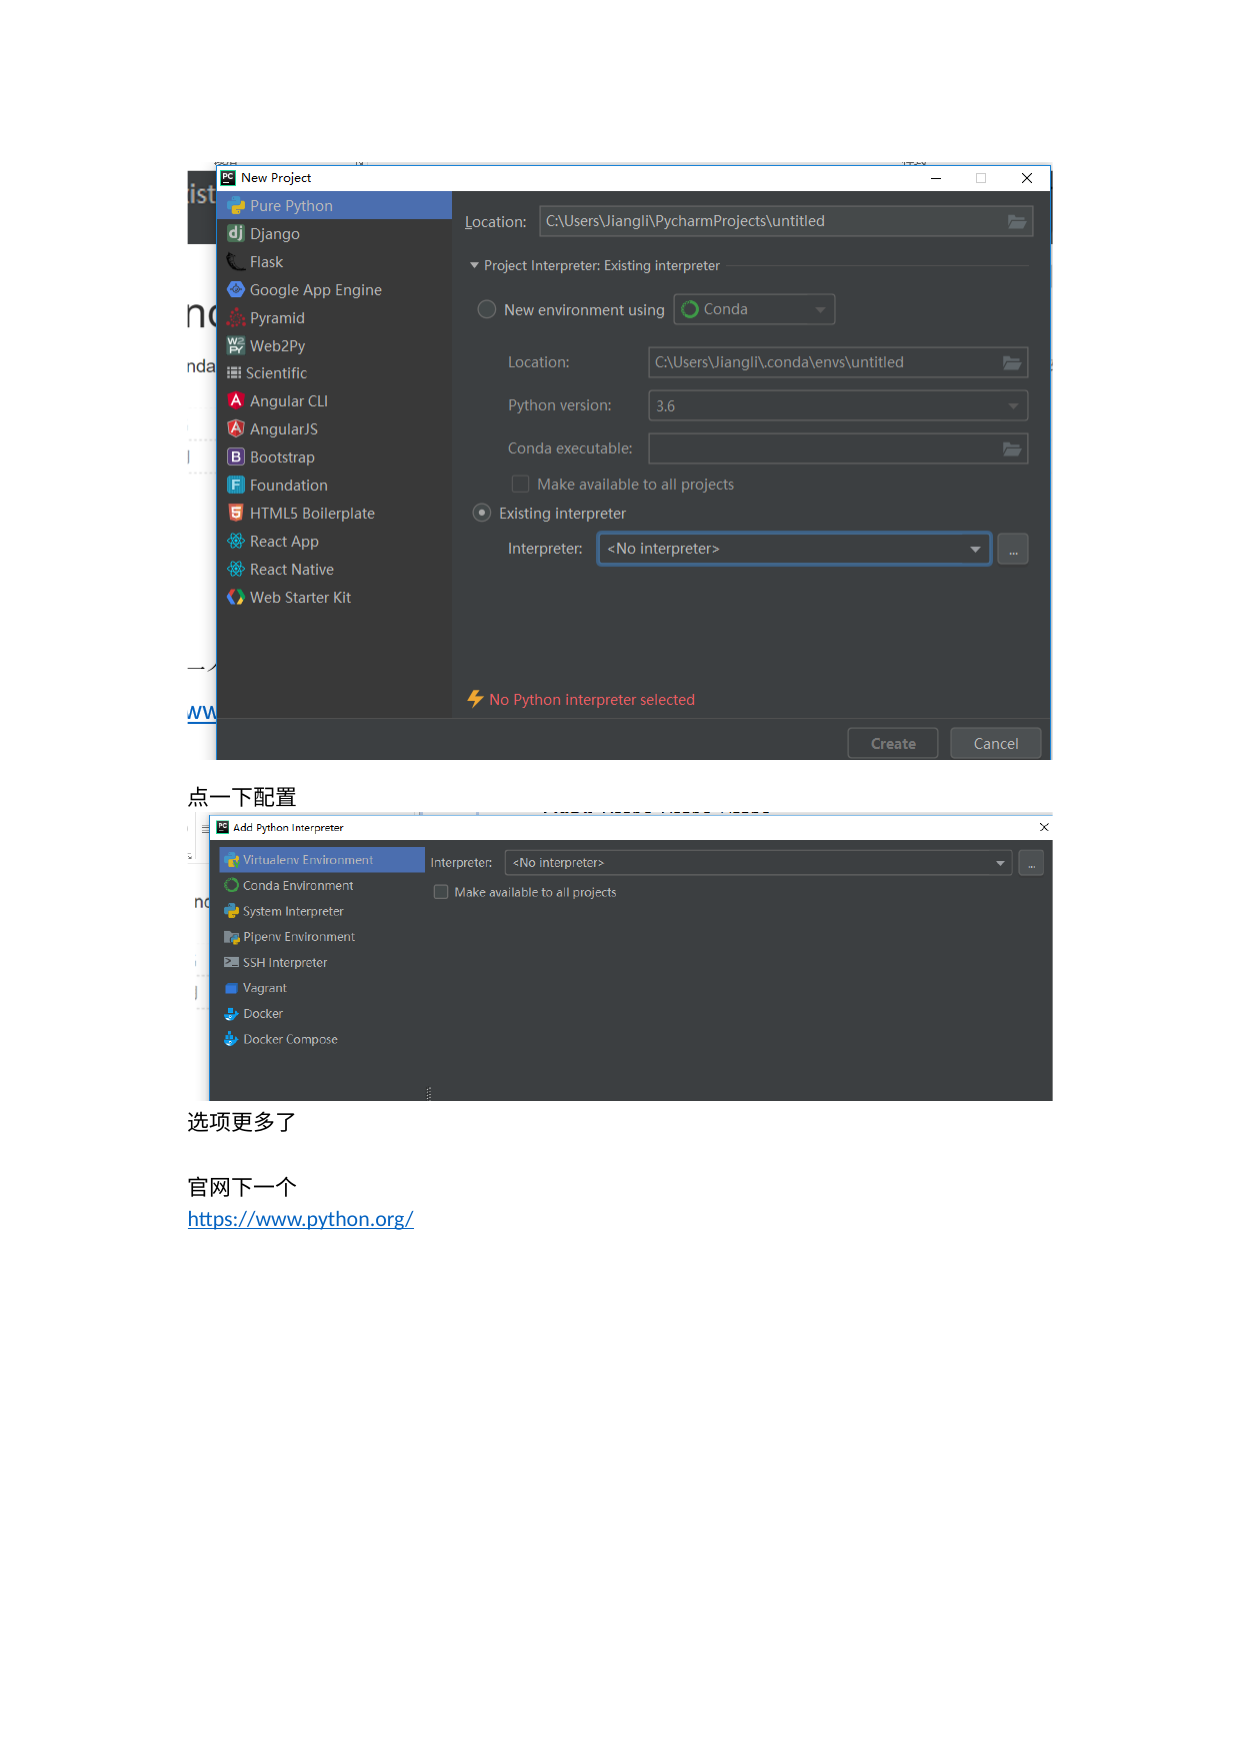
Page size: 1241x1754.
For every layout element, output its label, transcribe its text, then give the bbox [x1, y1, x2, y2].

text https://www.python.org/ [187, 1202, 1053, 1234]
picture [187, 162, 1053, 760]
text 选项更多了 [187, 1104, 1053, 1137]
text 官网下一个 [187, 1169, 1053, 1202]
picture [187, 812, 1053, 1101]
text 点一下配置 [187, 779, 1053, 812]
